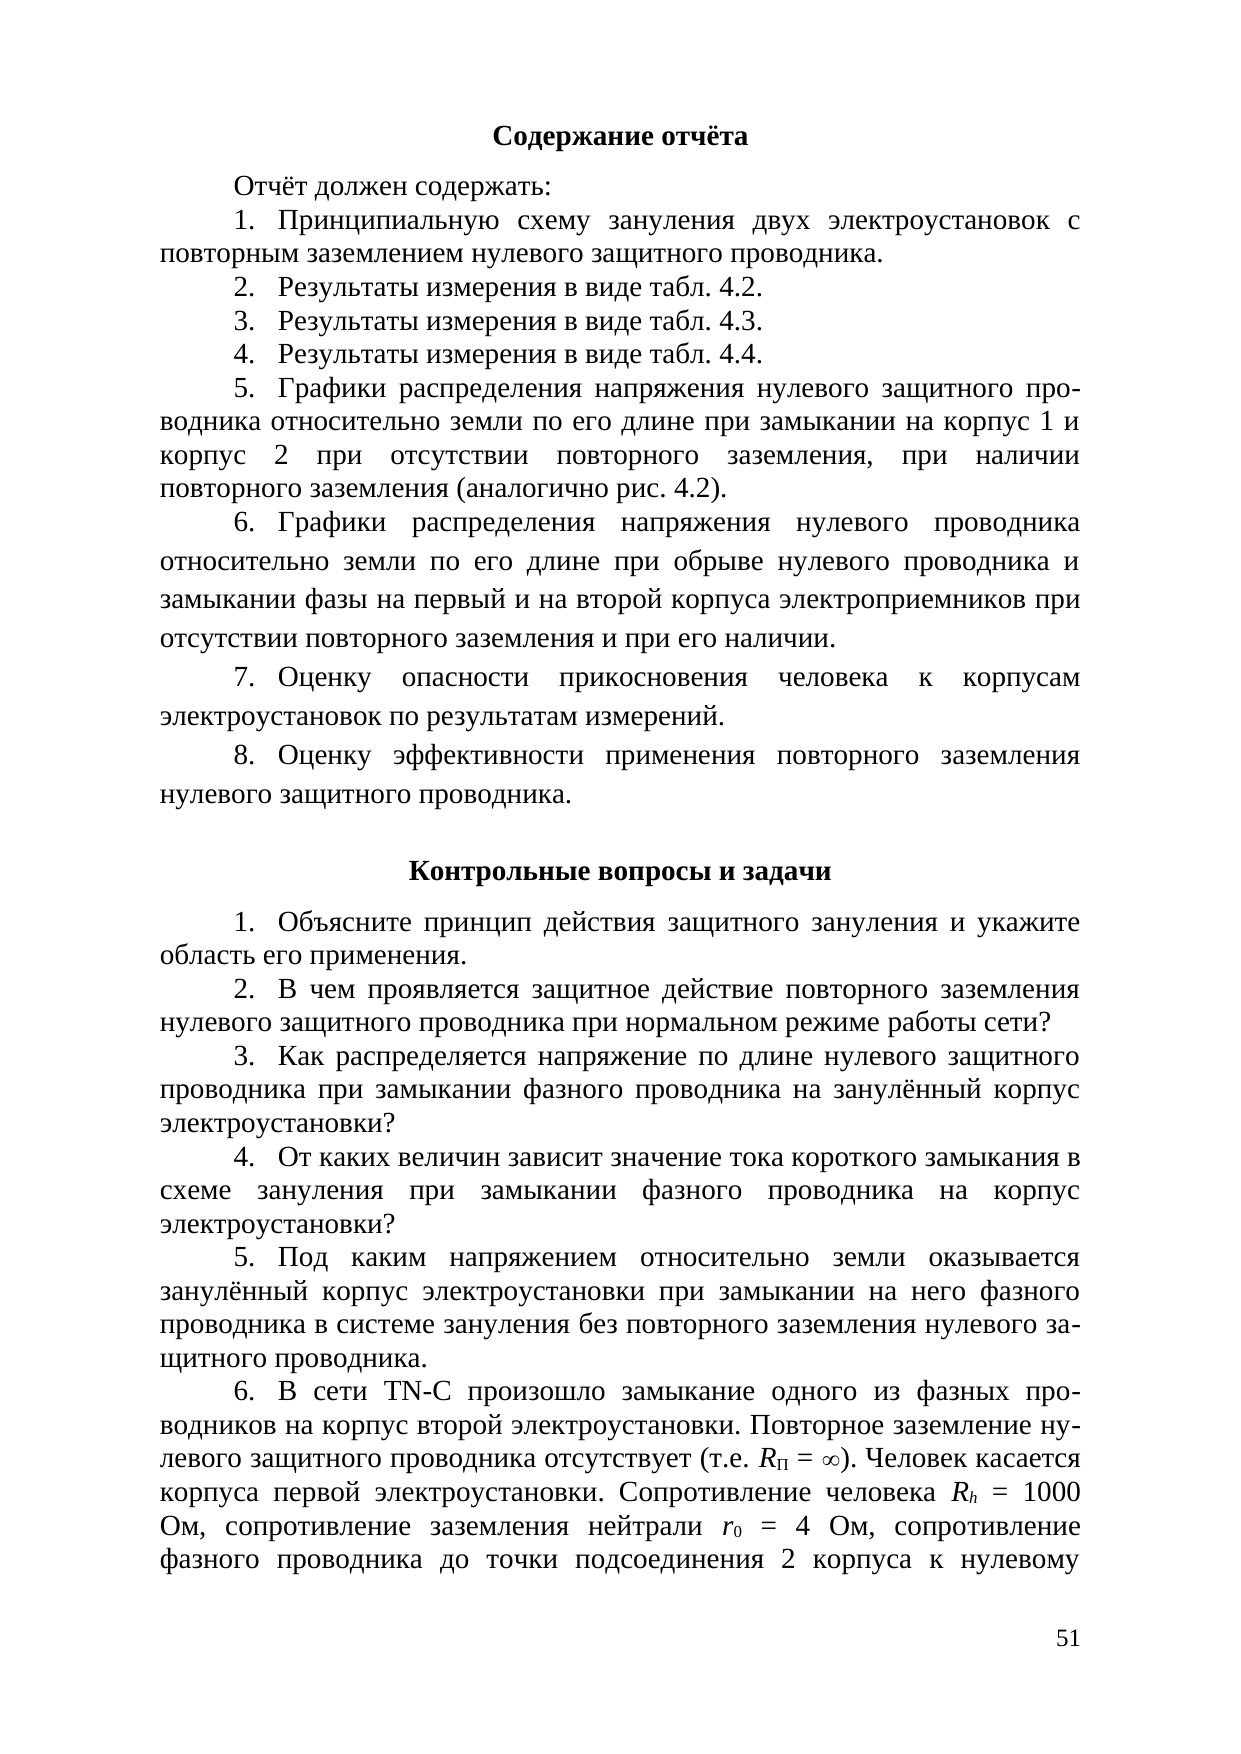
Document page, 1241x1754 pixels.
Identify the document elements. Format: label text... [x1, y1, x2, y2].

list Как распределяется напряжение по длине нулевого защитного проводника при замыкании фазного проводника на занулённый корпус электроустановки? [159, 1038, 1081, 1139]
list Принципиальную схему зануления двух электроустановок с повторным заземлением нулевого защитного проводника. [159, 202, 1081, 269]
list Под каким напряжением относительно земли оказывается занулённый корпус электроустановки при замыкании на него фазного проводника в системе зануления без повторного заземления нулевого защитного проводника. [159, 1239, 1081, 1373]
list Графики распределения напряжения нулевого проводника относительно земли по его длине при обрыве нулевого проводника и замыкании фазы на первый и на второй корпуса электроприемников при отсутствии повторного заземления и при его наличии. [159, 504, 1081, 654]
list Результаты измерения в виде табл. 4.4. [159, 336, 1081, 370]
subtitle Содержание отчёта [159, 118, 1081, 152]
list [159, 1373, 1081, 1575]
list Результаты измерения в виде табл. 4.2. [159, 269, 1081, 303]
list Графики распределения напряжения нулевого защитного проводника относительно земли по его длине при замыкании на корпус 1 и корпус 2 при отсутствии повторного заземления, при наличии повторного заземления (аналогично рис. 4.2). [159, 370, 1081, 504]
list Оценку эффективности применения повторного заземления нулевого защитного проводника. [159, 737, 1081, 809]
list Объясните принцип действия защитного зануления и укажите область его применения. [159, 904, 1081, 971]
list От каких величин зависит значение тока короткого замыкания в схеме зануления при замыкании фазного проводника на корпус электроустановки? [159, 1139, 1081, 1239]
list В чем проявляется защитное действие повторного заземления нулевого защитного проводника при нормальном режиме работы сети? [159, 971, 1081, 1038]
subtitle Контрольные вопросы и задачи [159, 853, 1081, 887]
list Результаты измерения в виде табл. 4.3. [159, 303, 1081, 336]
text Отчёт должен содержать: [159, 168, 1081, 202]
list Оценку опасности прикосновения человека к корпусам электроустановок по результатам измерений. [159, 659, 1081, 732]
